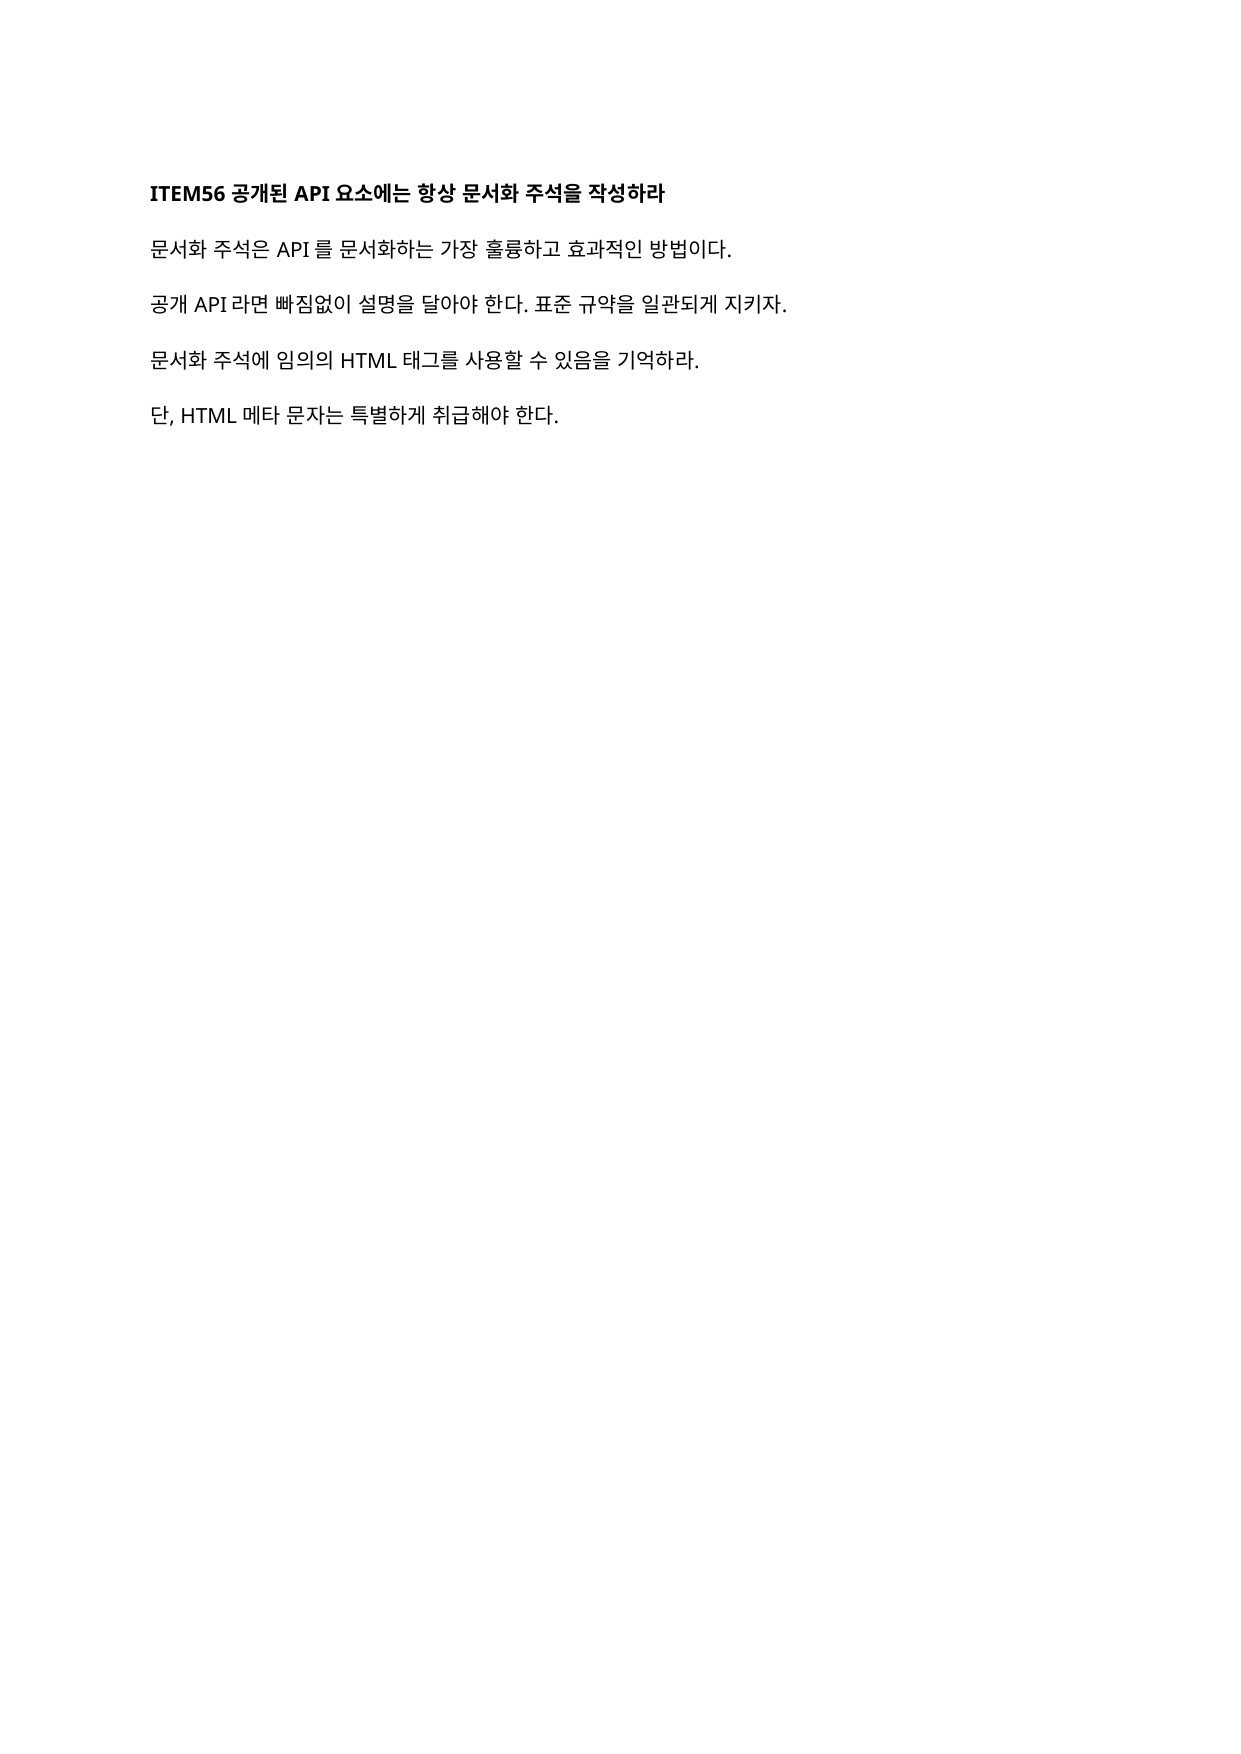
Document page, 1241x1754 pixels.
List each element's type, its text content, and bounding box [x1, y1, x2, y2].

text 문서화 주석에 임의의 HTML 태그를 사용할 수 있음을 기억하라. [150, 344, 1090, 374]
text ITEM56 공개된 API 요소에는 항상 문서화 주석을 작성하라 [150, 177, 1090, 207]
text 공개 API라면 빠짐없이 설명을 달아야 한다. 표준 규약을 일관되게 지키자. [150, 288, 1090, 319]
text 단, HTML 메타 문자는 특별하게 취급해야 한다. [150, 400, 1090, 430]
text 문서화 주석은 API를 문서화하는 가장 훌륭하고 효과적인 방법이다. [150, 233, 1090, 263]
